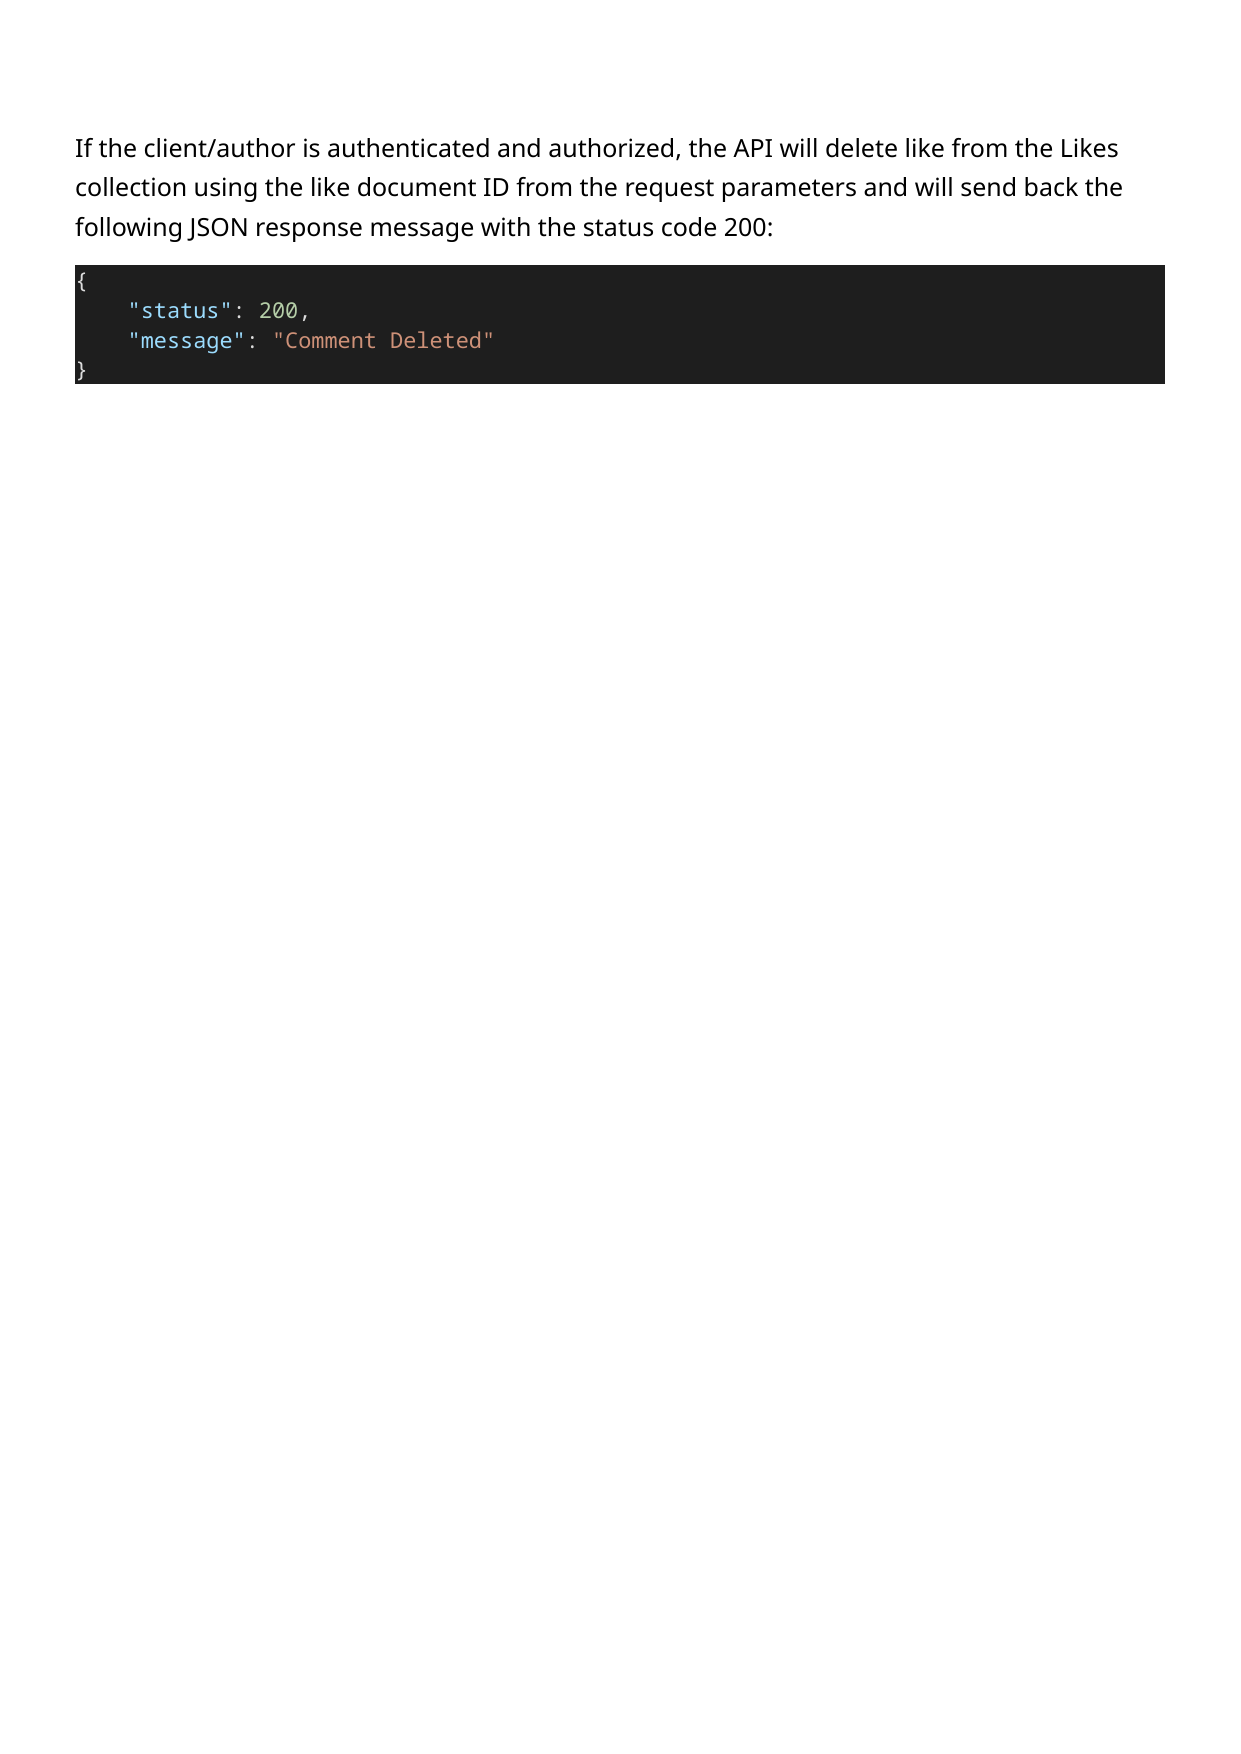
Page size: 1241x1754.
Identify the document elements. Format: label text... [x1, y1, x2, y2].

text { [75, 265, 1165, 295]
text "message": "Comment Deleted" [75, 324, 1165, 354]
text "status": 200, [75, 295, 1165, 324]
text } [75, 354, 1165, 384]
text If the client/author is authenticated and authorized, the API will delete like from the Likes collection using the like document ID from the request parameters and will send back the following JSON response message with the status code 200: [75, 131, 1165, 243]
